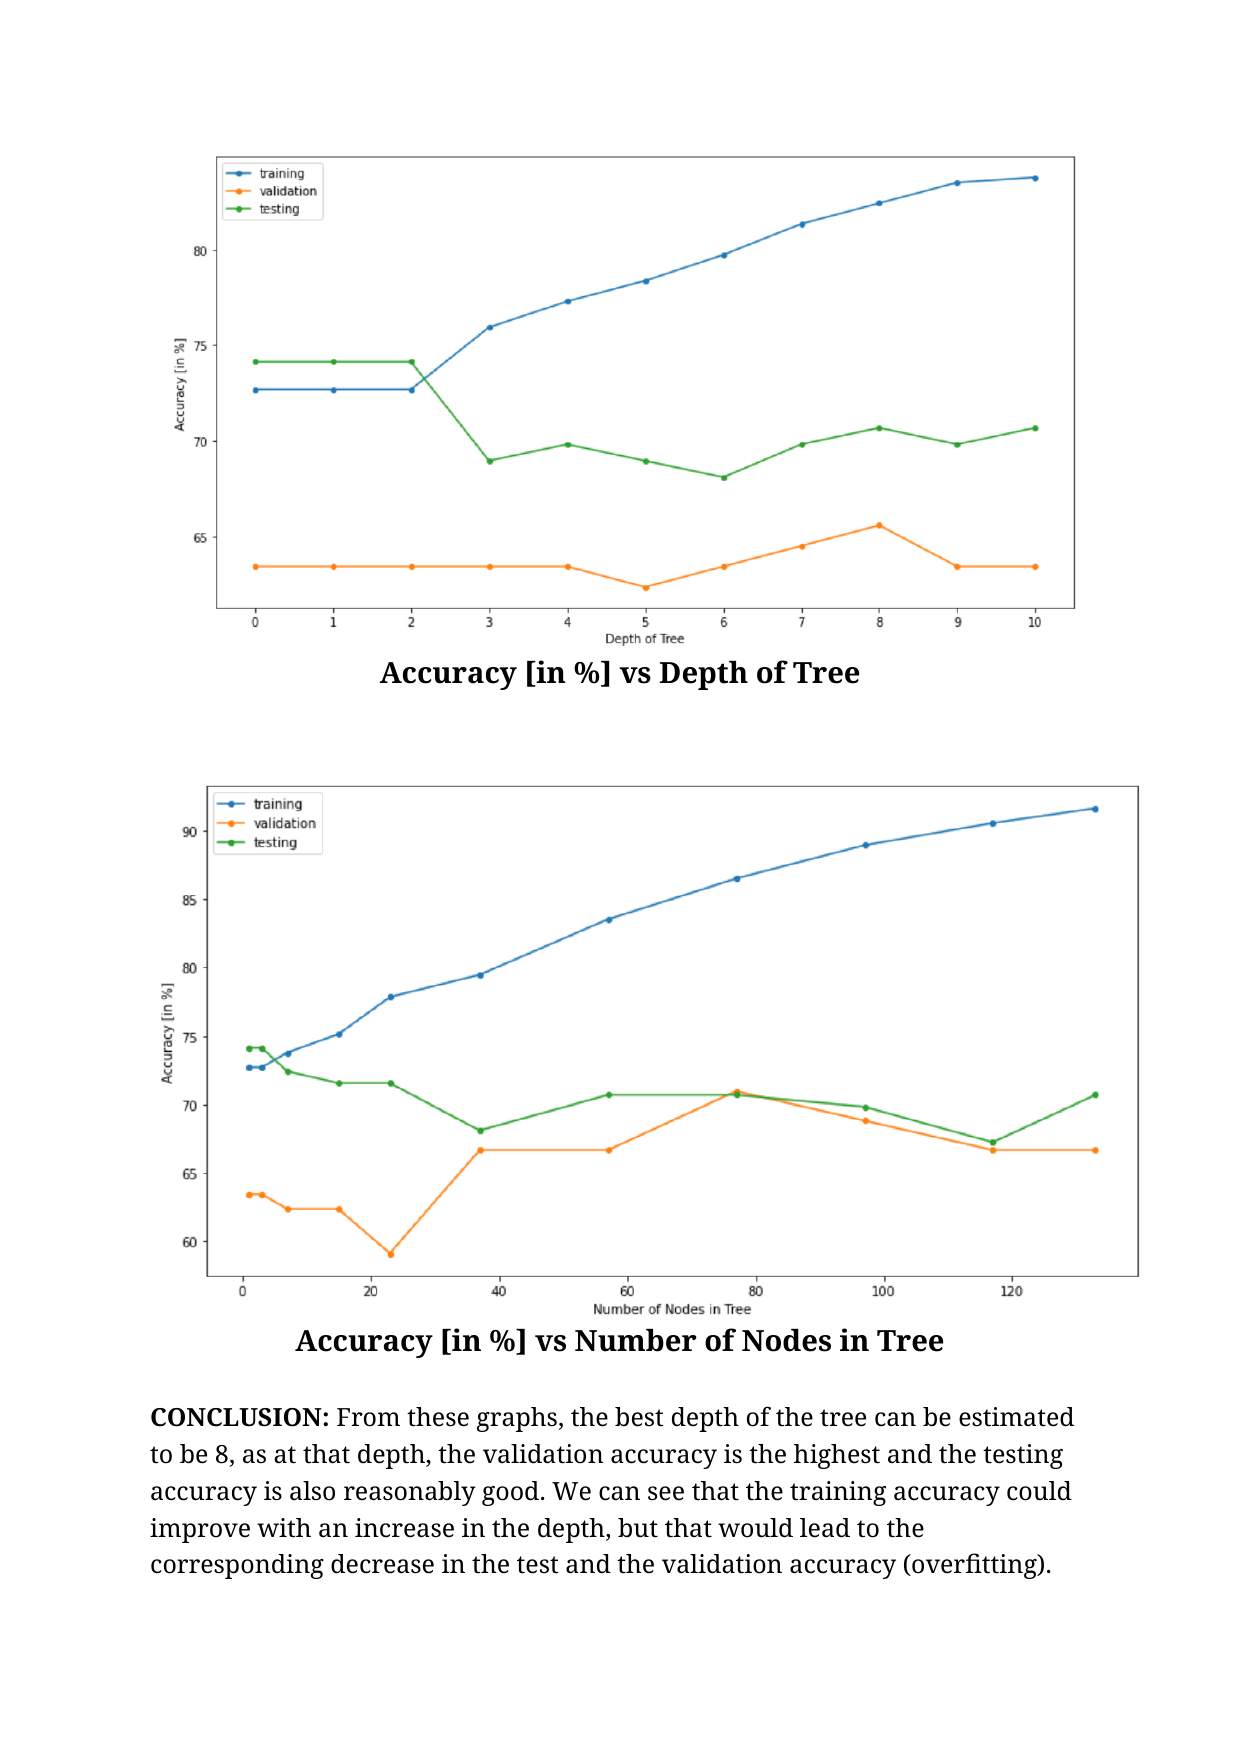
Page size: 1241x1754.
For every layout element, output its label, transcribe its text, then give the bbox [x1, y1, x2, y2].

list Accuracy [in %] vs Number of Nodes in Tree [150, 1320, 1090, 1360]
list Accuracy [in %] vs Depth of Tree [150, 652, 1090, 692]
picture [150, 780, 1145, 1319]
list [150, 1400, 1090, 1581]
picture [160, 150, 1081, 650]
